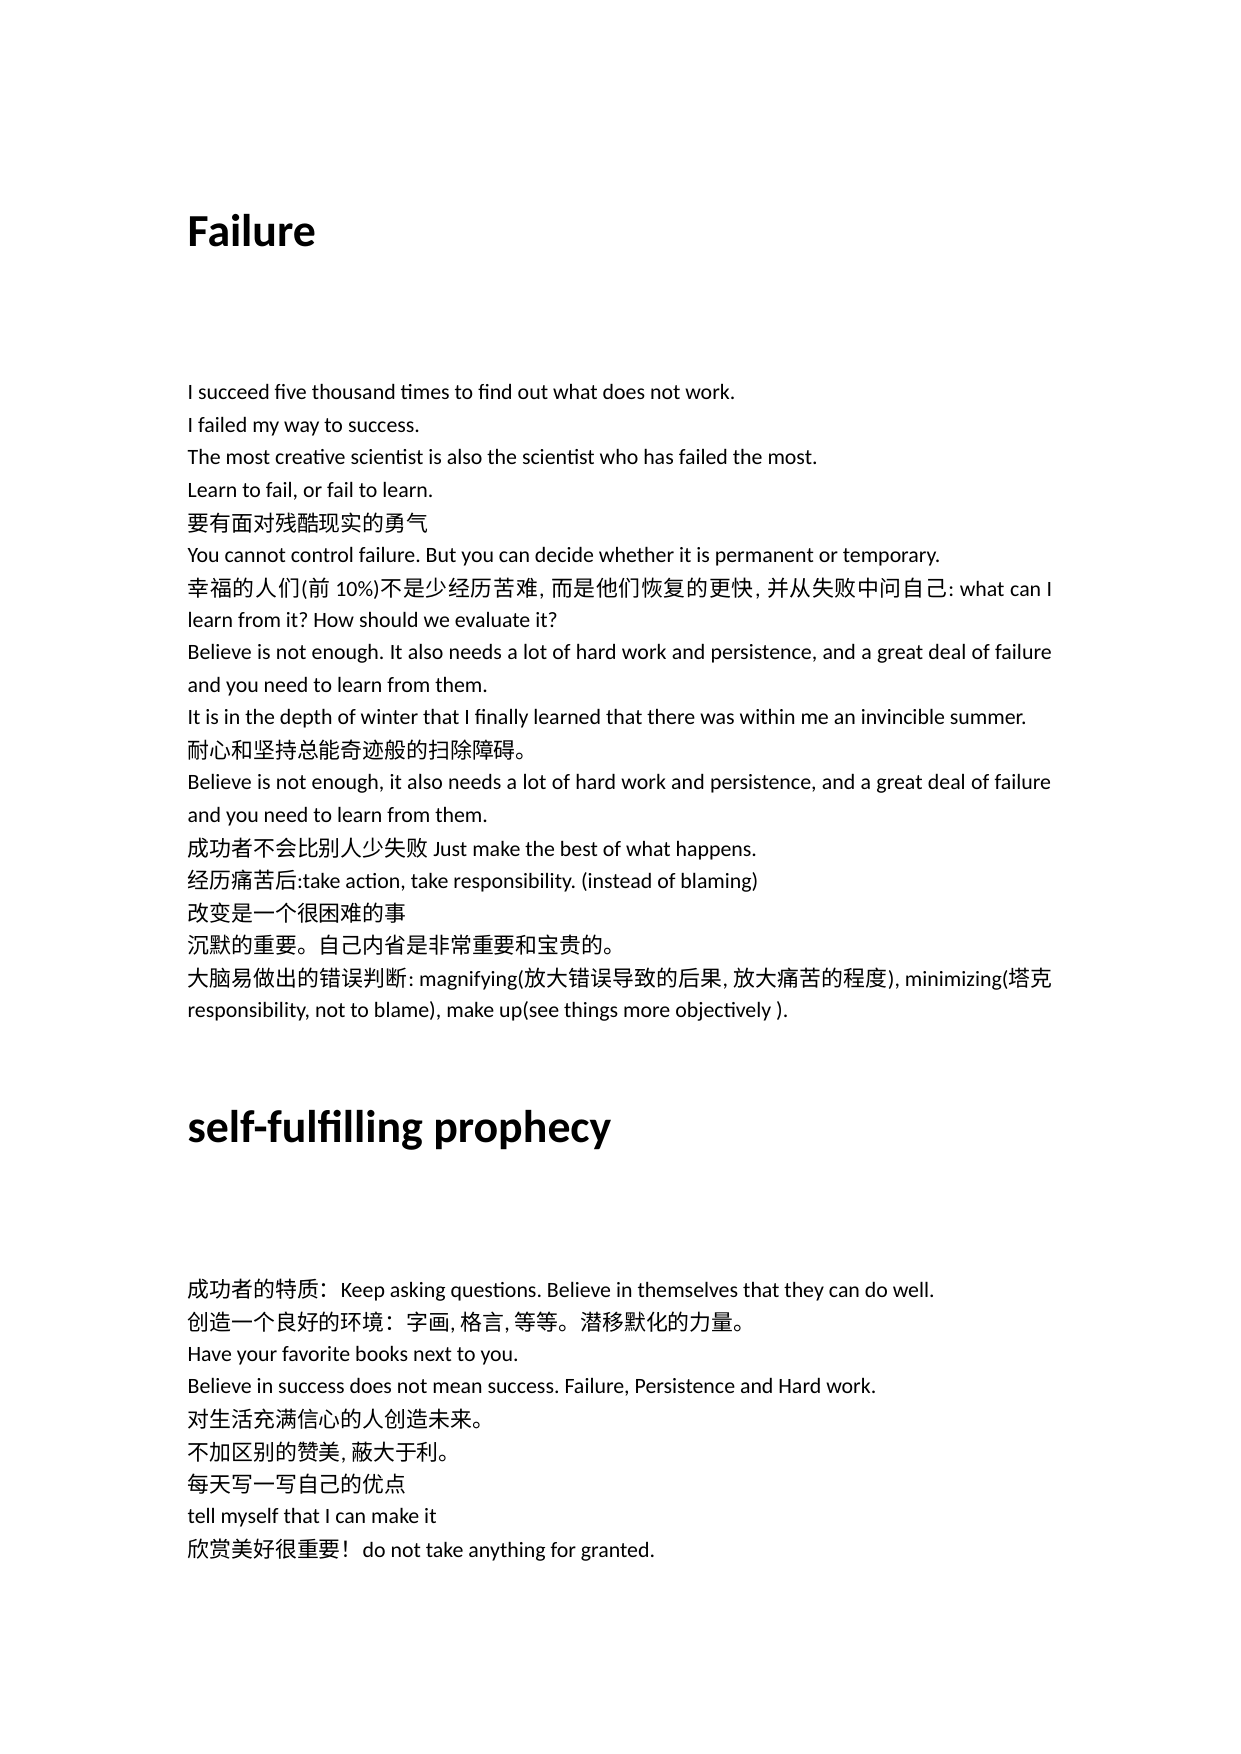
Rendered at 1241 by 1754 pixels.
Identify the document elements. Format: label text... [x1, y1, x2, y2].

text The most creative scientist is also the scientist who has failed the most. [187, 441, 1053, 473]
text You cannot control failure. But you can decide whether it is permanent or temporary. [187, 538, 1053, 571]
text 创造一个良好的环境：字画, 格言, 等等。潜移默化的力量。 [187, 1304, 1053, 1337]
text Believe in success does not mean success. Failure, Persistence and Hard work. [187, 1369, 1053, 1402]
subtitle self-fulfilling prophecy [187, 1093, 1053, 1158]
text Have your favorite books next to you. [187, 1337, 1053, 1369]
text I succeed five thousand times to find out what does not work. [187, 376, 1053, 408]
text 经历痛苦后:take action, take responsibility. (instead of blaming) [187, 863, 1053, 896]
subtitle Failure [187, 197, 1053, 262]
text 沉默的重要。自己内省是非常重要和宝贵的。 [187, 928, 1053, 961]
text 大脑易做出的错误判断: magnifying(放大错误导致的后果, 放大痛苦的程度), minimizing(塔克responsibility, not to blame), make up(see things more objectively ). [187, 961, 1053, 1026]
text 对生活充满信心的人创造未来。 [187, 1402, 1053, 1434]
text Believe is not enough. It also needs a lot of hard work and persistence, and a great deal of failure and you need to learn from them. [187, 636, 1053, 701]
text 改变是一个很困难的事 [187, 896, 1053, 928]
text 幸福的人们(前10%)不是少经历苦难, 而是他们恢复的更快, 并从失败中问自己: what can I learn from it? How should we evaluate it? [187, 571, 1053, 636]
text 成功者不会比别人少失败 Just make the best of what happens. [187, 831, 1053, 863]
text Believe is not enough, it also needs a lot of hard work and persistence, and a great deal of failure and you need to learn from them. [187, 766, 1053, 831]
text 每天写一写自己的优点 [187, 1467, 1053, 1499]
text 欣赏美好很重要！do not take anything for granted. [187, 1532, 1053, 1564]
text 成功者的特质：Keep asking questions. Believe in themselves that they can do well. [187, 1272, 1053, 1304]
text I failed my way to success. [187, 408, 1053, 441]
text tell myself that I can make it [187, 1499, 1053, 1532]
text 要有面对残酷现实的勇气 [187, 506, 1053, 538]
text 不加区别的赞美, 蔽大于利。 [187, 1434, 1053, 1467]
text It is in the depth of winter that I finally learned that there was within me an invincible summer. [187, 701, 1053, 733]
text 耐心和坚持总能奇迹般的扫除障碍。 [187, 733, 1053, 766]
text Learn to fail, or fail to learn. [187, 473, 1053, 506]
